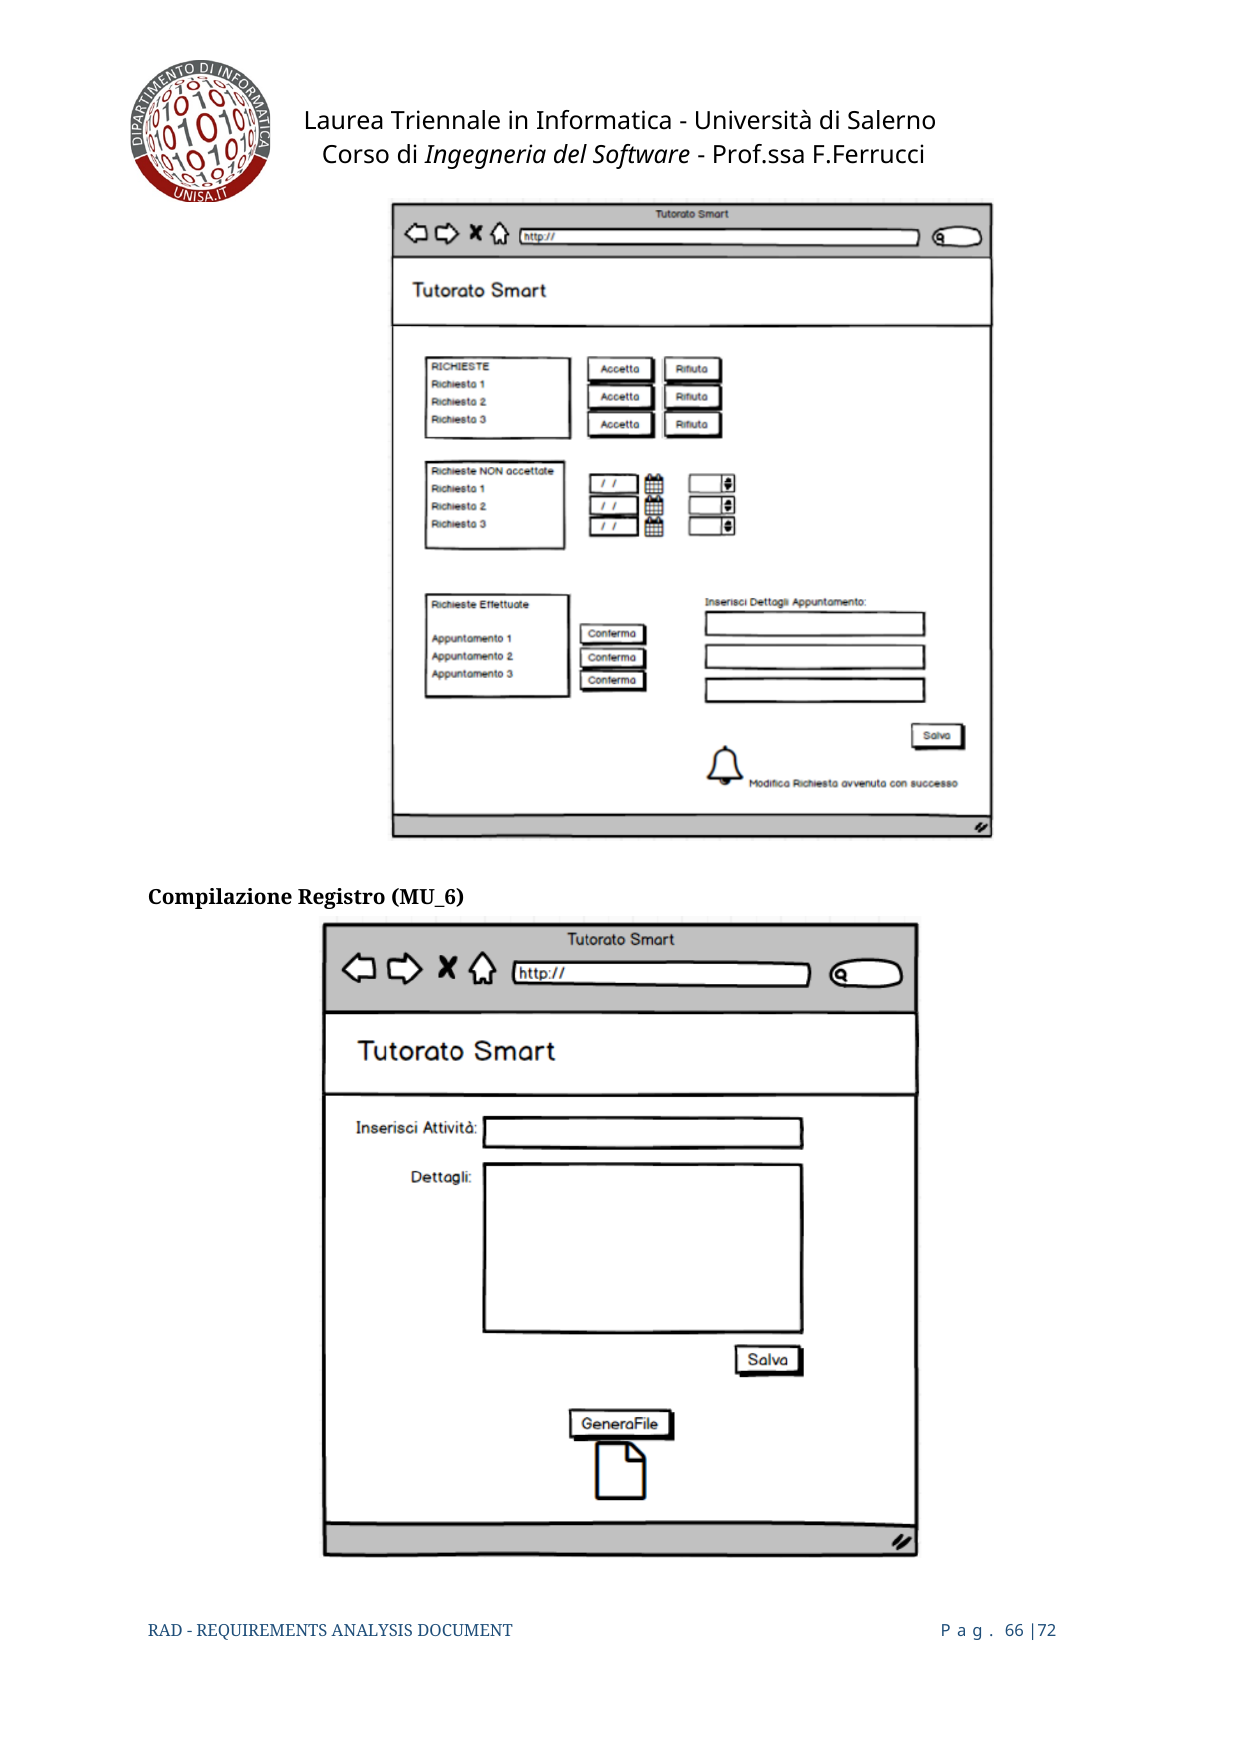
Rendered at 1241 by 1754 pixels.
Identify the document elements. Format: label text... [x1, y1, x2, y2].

picture [129, 60, 271, 201]
picture [387, 198, 994, 841]
text Compilazione Registro (MU_6) [148, 882, 1092, 910]
picture [318, 916, 922, 1558]
